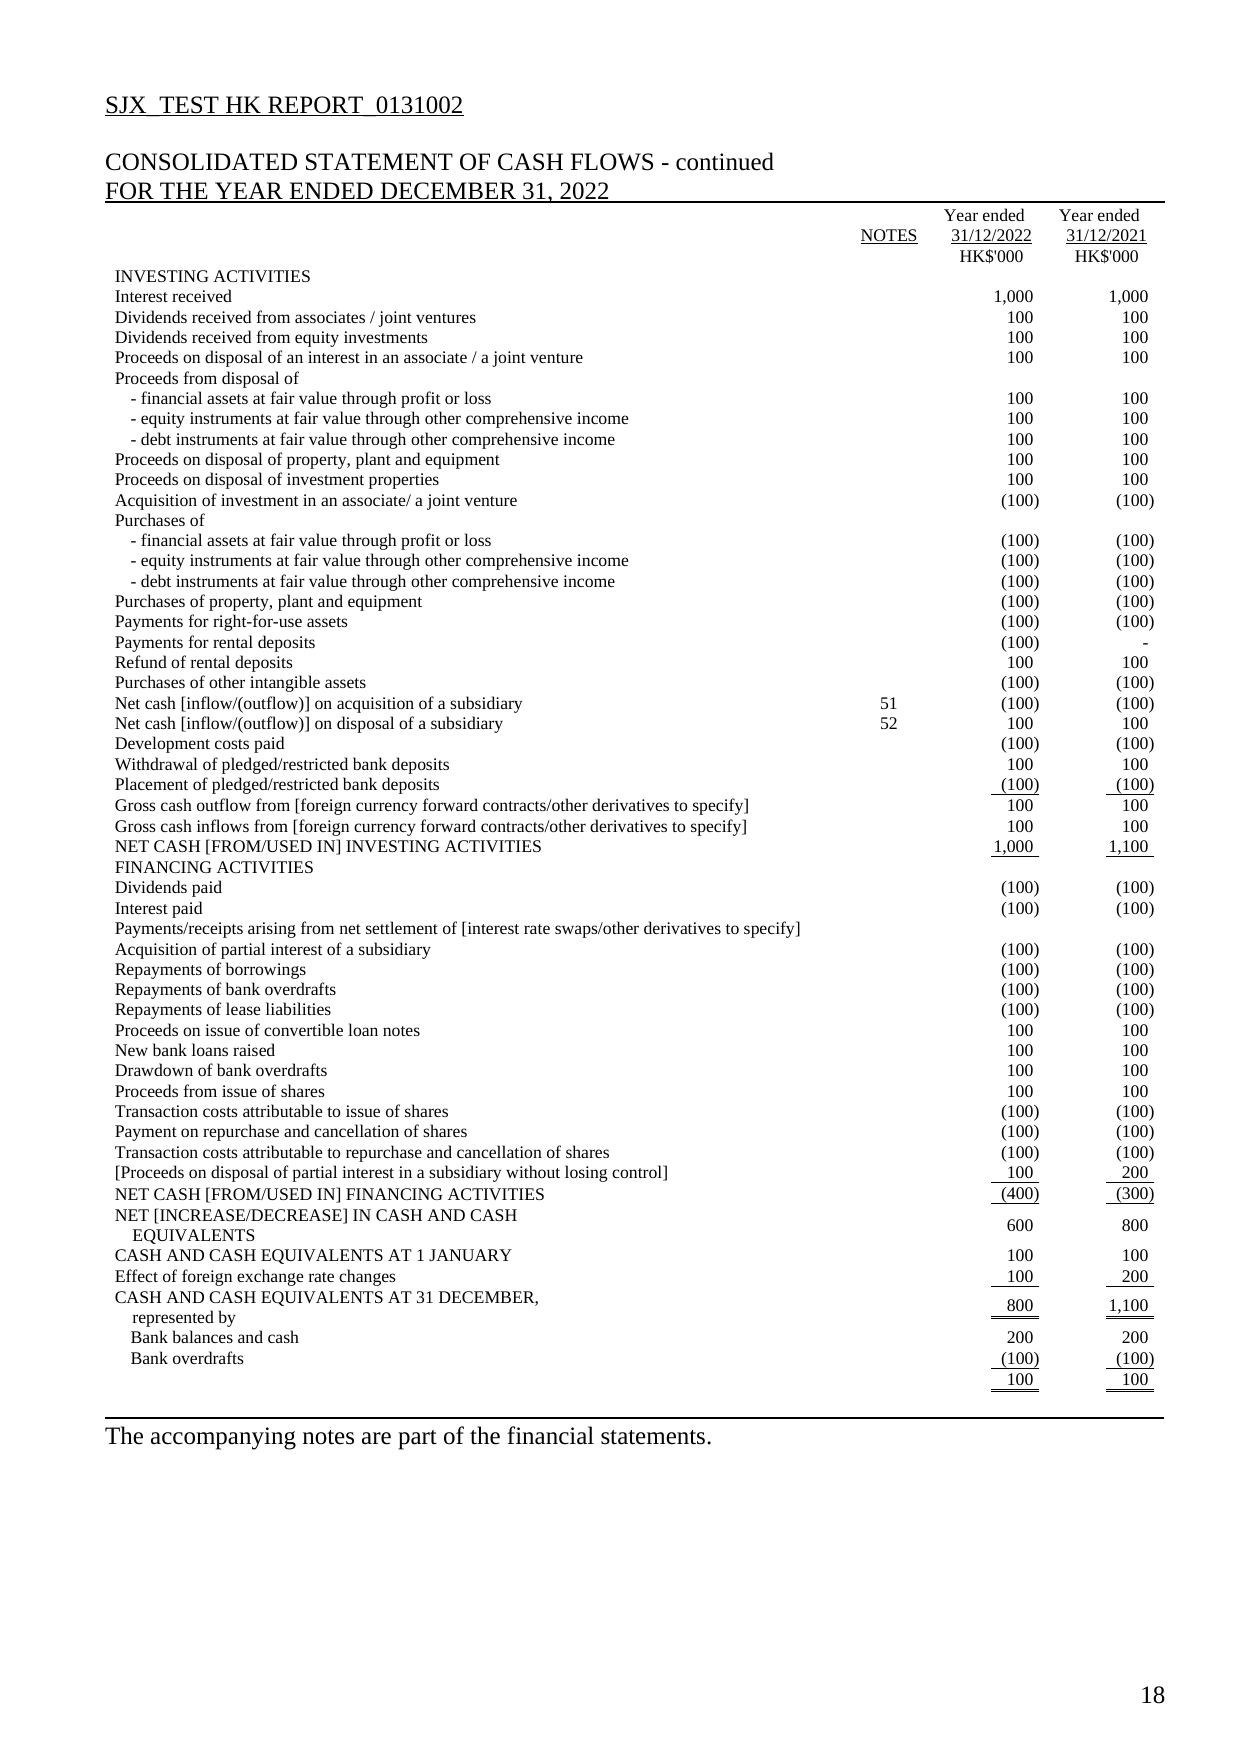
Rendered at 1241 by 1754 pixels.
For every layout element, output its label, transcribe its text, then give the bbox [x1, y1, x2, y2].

text FOR THE YEAR ENDED DECEMBER 31, 2022 [105, 176, 1165, 201]
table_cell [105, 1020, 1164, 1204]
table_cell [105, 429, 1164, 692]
text CONSOLIDATED STATEMENT OF CASH FLOWS - continued [105, 147, 1165, 176]
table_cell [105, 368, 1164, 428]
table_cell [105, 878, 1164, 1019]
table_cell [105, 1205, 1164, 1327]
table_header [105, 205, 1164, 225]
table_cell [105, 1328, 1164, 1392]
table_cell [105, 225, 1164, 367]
text The accompanying notes are part of the financial statements. [105, 1421, 1165, 1450]
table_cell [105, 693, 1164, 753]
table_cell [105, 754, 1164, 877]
